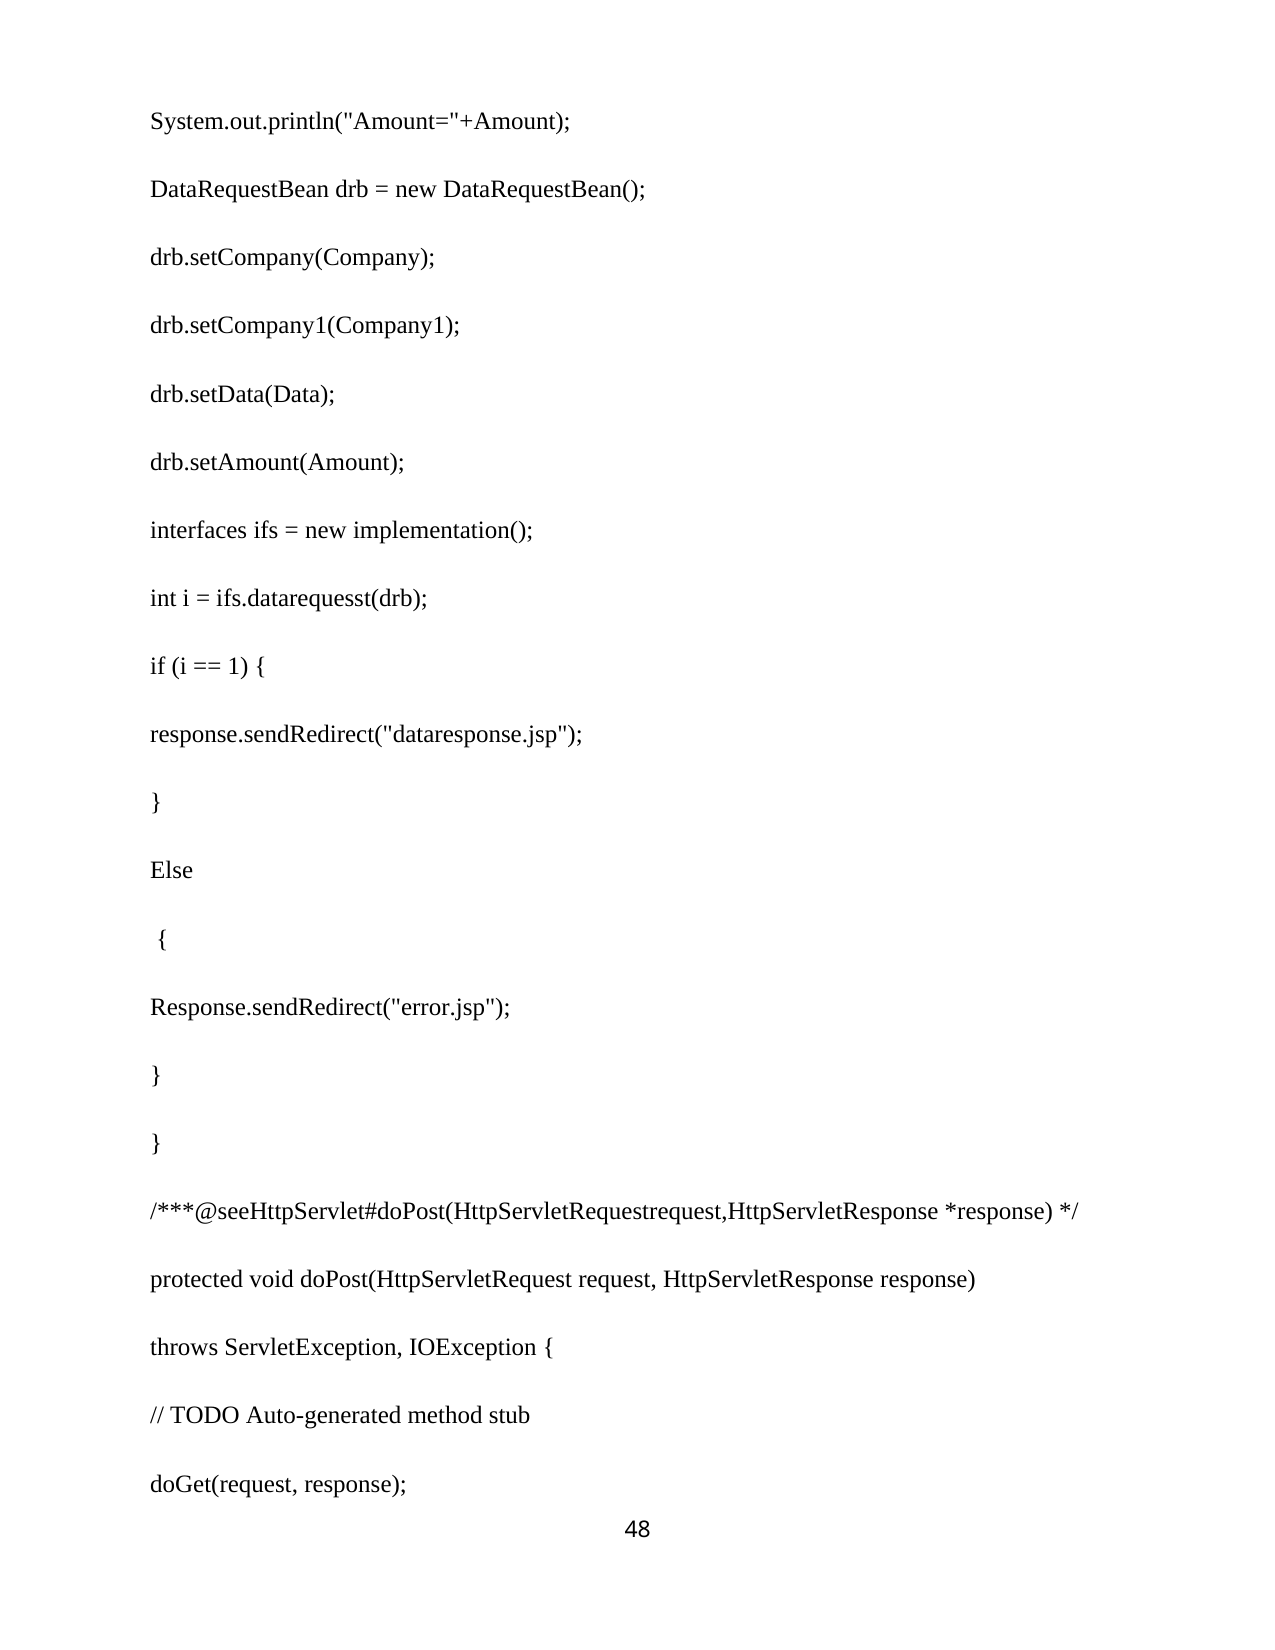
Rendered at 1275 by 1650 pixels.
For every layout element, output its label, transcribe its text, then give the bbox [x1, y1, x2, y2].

text interfaces ifs = new implementation(); [150, 515, 1125, 544]
text System.out.println("Amount="+Amount); [150, 106, 1125, 135]
text doGet(request, response); [150, 1469, 1125, 1497]
text drb.setAmount(Amount); [150, 447, 1125, 476]
text drb.setData(Data); [150, 379, 1125, 407]
text throws ServletException, IOException { [150, 1332, 1125, 1361]
text { [150, 924, 1125, 952]
text DataRequestBean drb = new DataRequestBean(); [150, 174, 1125, 203]
text if (i == 1) { [150, 651, 1125, 680]
text int i = ifs.datarequesst(drb); [150, 583, 1125, 612]
text /***@seeHttpServlet#doPost(HttpServletRequestrequest,HttpServletResponse *response) */ [150, 1196, 1125, 1225]
text drb.setCompany(Company); [150, 242, 1125, 271]
text Else [150, 856, 1125, 884]
text drb.setCompany1(Company1); [150, 311, 1125, 339]
text Response.sendRedirect("error.jsp"); [150, 992, 1125, 1021]
text } [150, 787, 1125, 816]
text protected void doPost(HttpServletRequest request, HttpServletResponse response) [150, 1264, 1125, 1293]
text } [150, 1128, 1125, 1157]
text } [150, 1060, 1125, 1089]
text // TODO Auto-generated method stub [150, 1401, 1125, 1429]
text response.sendRedirect("dataresponse.jsp"); [150, 719, 1125, 748]
